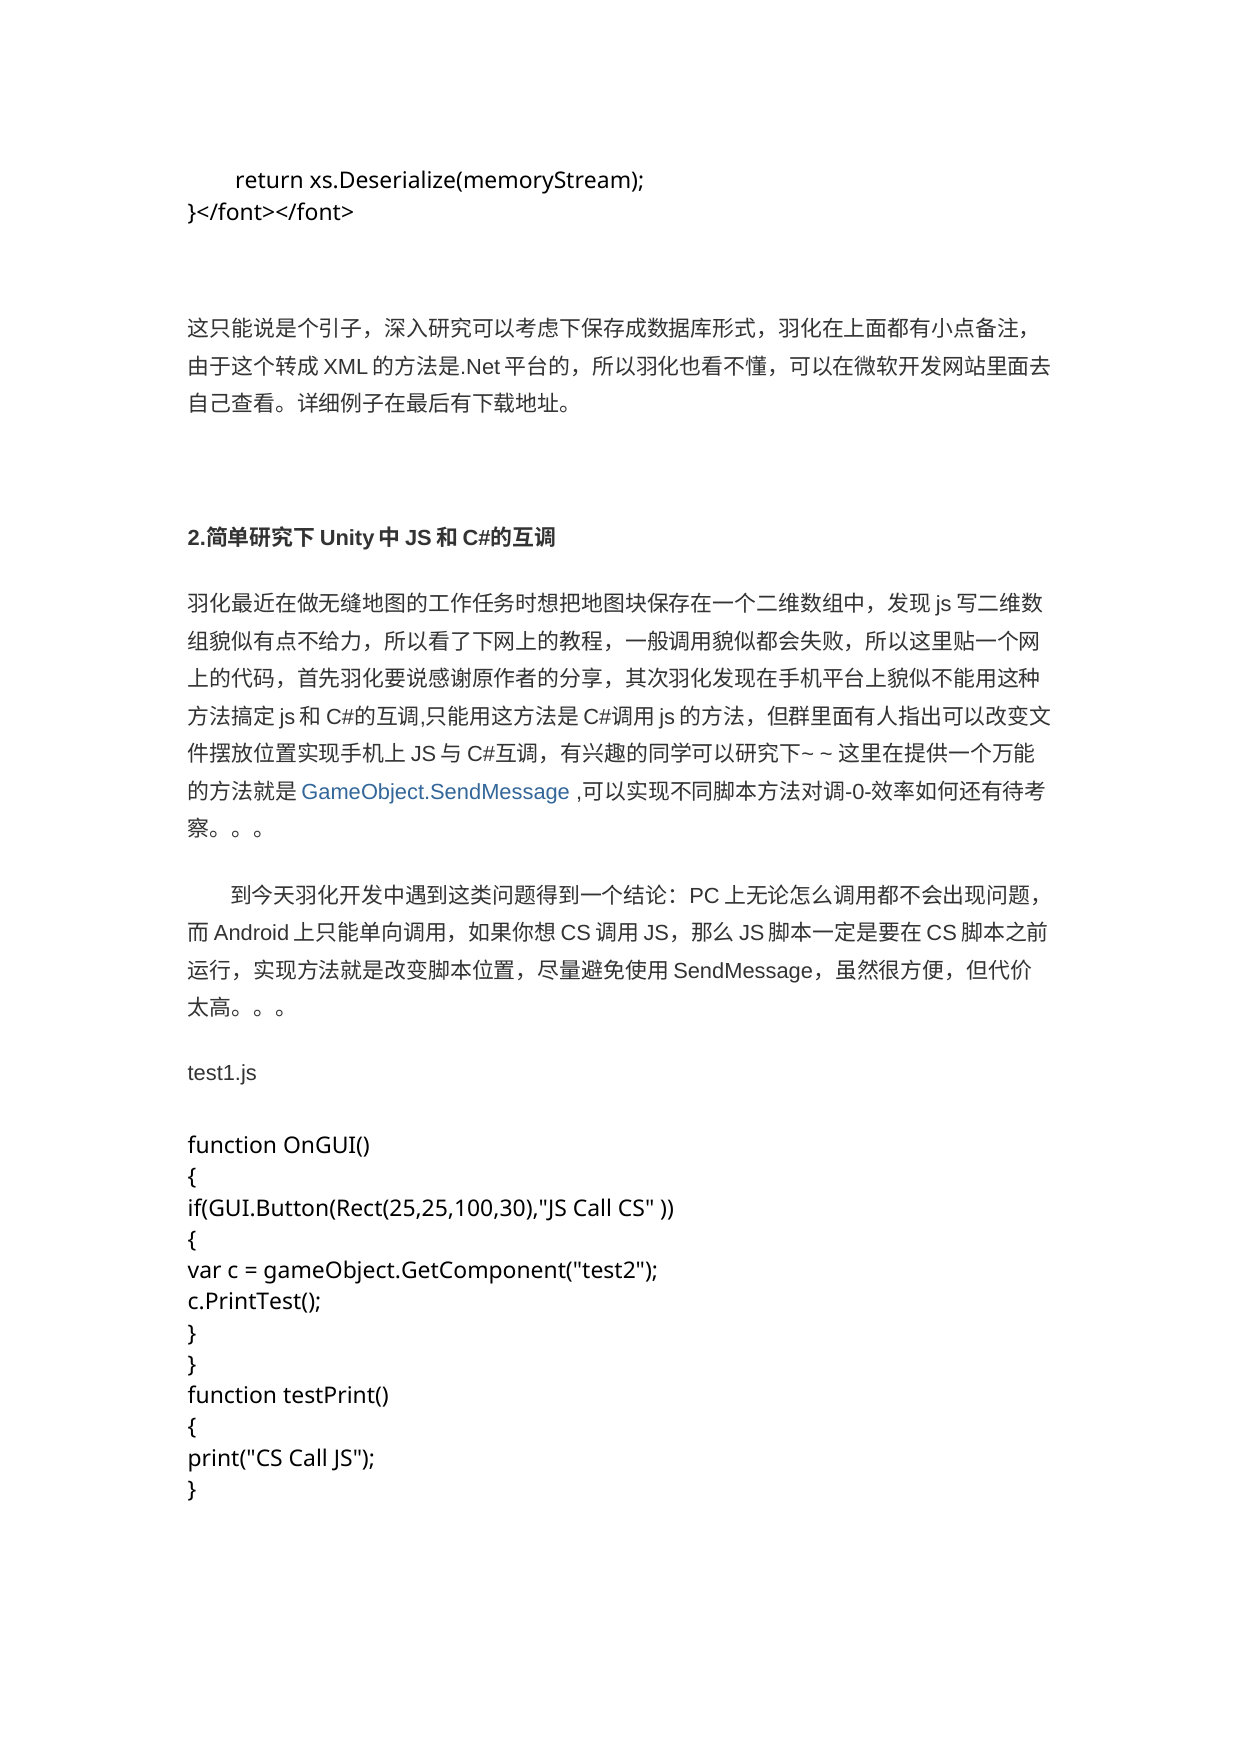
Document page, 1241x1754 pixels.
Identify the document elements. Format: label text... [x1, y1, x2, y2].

text 2.简单研究下Unity中JS和C#的互调 [187, 517, 1053, 554]
text test1.js [187, 1054, 1053, 1092]
text 到今天羽化开发中遇到这类问题得到一个结论：PC上无论怎么调用都不会出现问题，而Android上只能单向调用，如果你想CS调用JS，那么JS脚本一定是要在CS脚本之前运行，实现方法就是改变脚本位置，尽量避免使用SendMessage，虽然很方便，但代价太高。。。 [187, 875, 1053, 1025]
text 这只能说是个引子，深入研究可以考虑下保存成数据库形式，羽化在上面都有小点备注，由于这个转成XML的方法是.Net平台的，所以羽化也看不懂，可以在微软开发网站里面去自己查看。详细例子在最后有下载地址。 [187, 308, 1053, 421]
text function OnGUI() { if(GUI.Button(Rect(25,25,100,30),"JS Call CS" )) { var c = gameObject.GetComponent("test2"); c.PrintTest(); } } function testPrint() { print("CS Call JS"); } [187, 1129, 1053, 1504]
text 羽化最近在做无缝地图的工作任务时想把地图块保存在一个二维数组中，发现js写二维数组貌似有点不给力，所以看了下网上的教程，一般调用貌似都会失败，所以这里贴一个网上的代码，首先羽化要说感谢原作者的分享，其次羽化发现在手机平台上貌似不能用这种方法搞定js和C#的互调,只能用这方法是C#调用js的方法，但群里面有人指出可以改变文件摆放位置实现手机上JS与C#互调，有兴趣的同学可以研究下~ ~ 这里在提供一个万能的方法就是GameObject.SendMessage ,可以实现不同脚本方法对调-0-效率如何还有待考察。。。 [187, 583, 1053, 846]
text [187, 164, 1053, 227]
